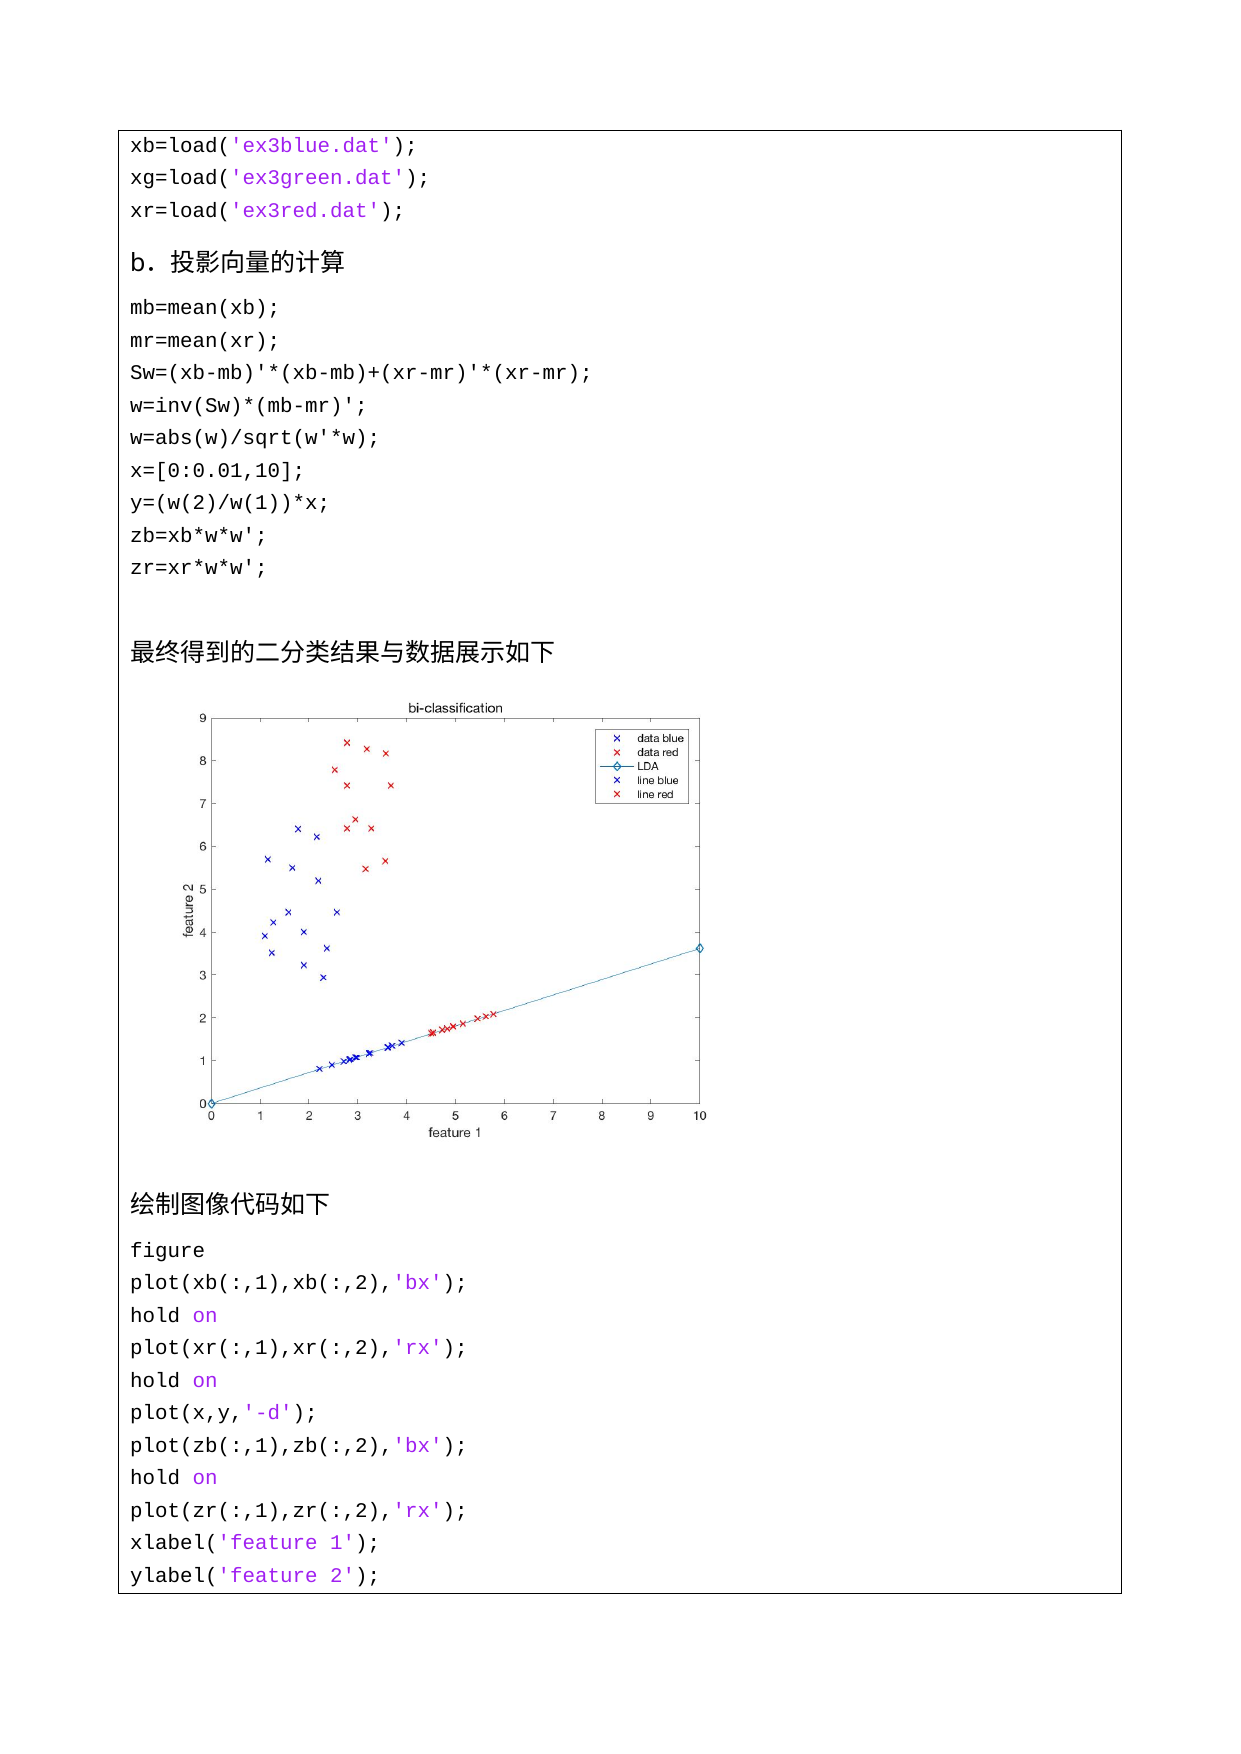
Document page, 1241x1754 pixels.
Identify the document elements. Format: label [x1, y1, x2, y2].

picture [129, 683, 759, 1155]
table_cell [119, 131, 1121, 1593]
